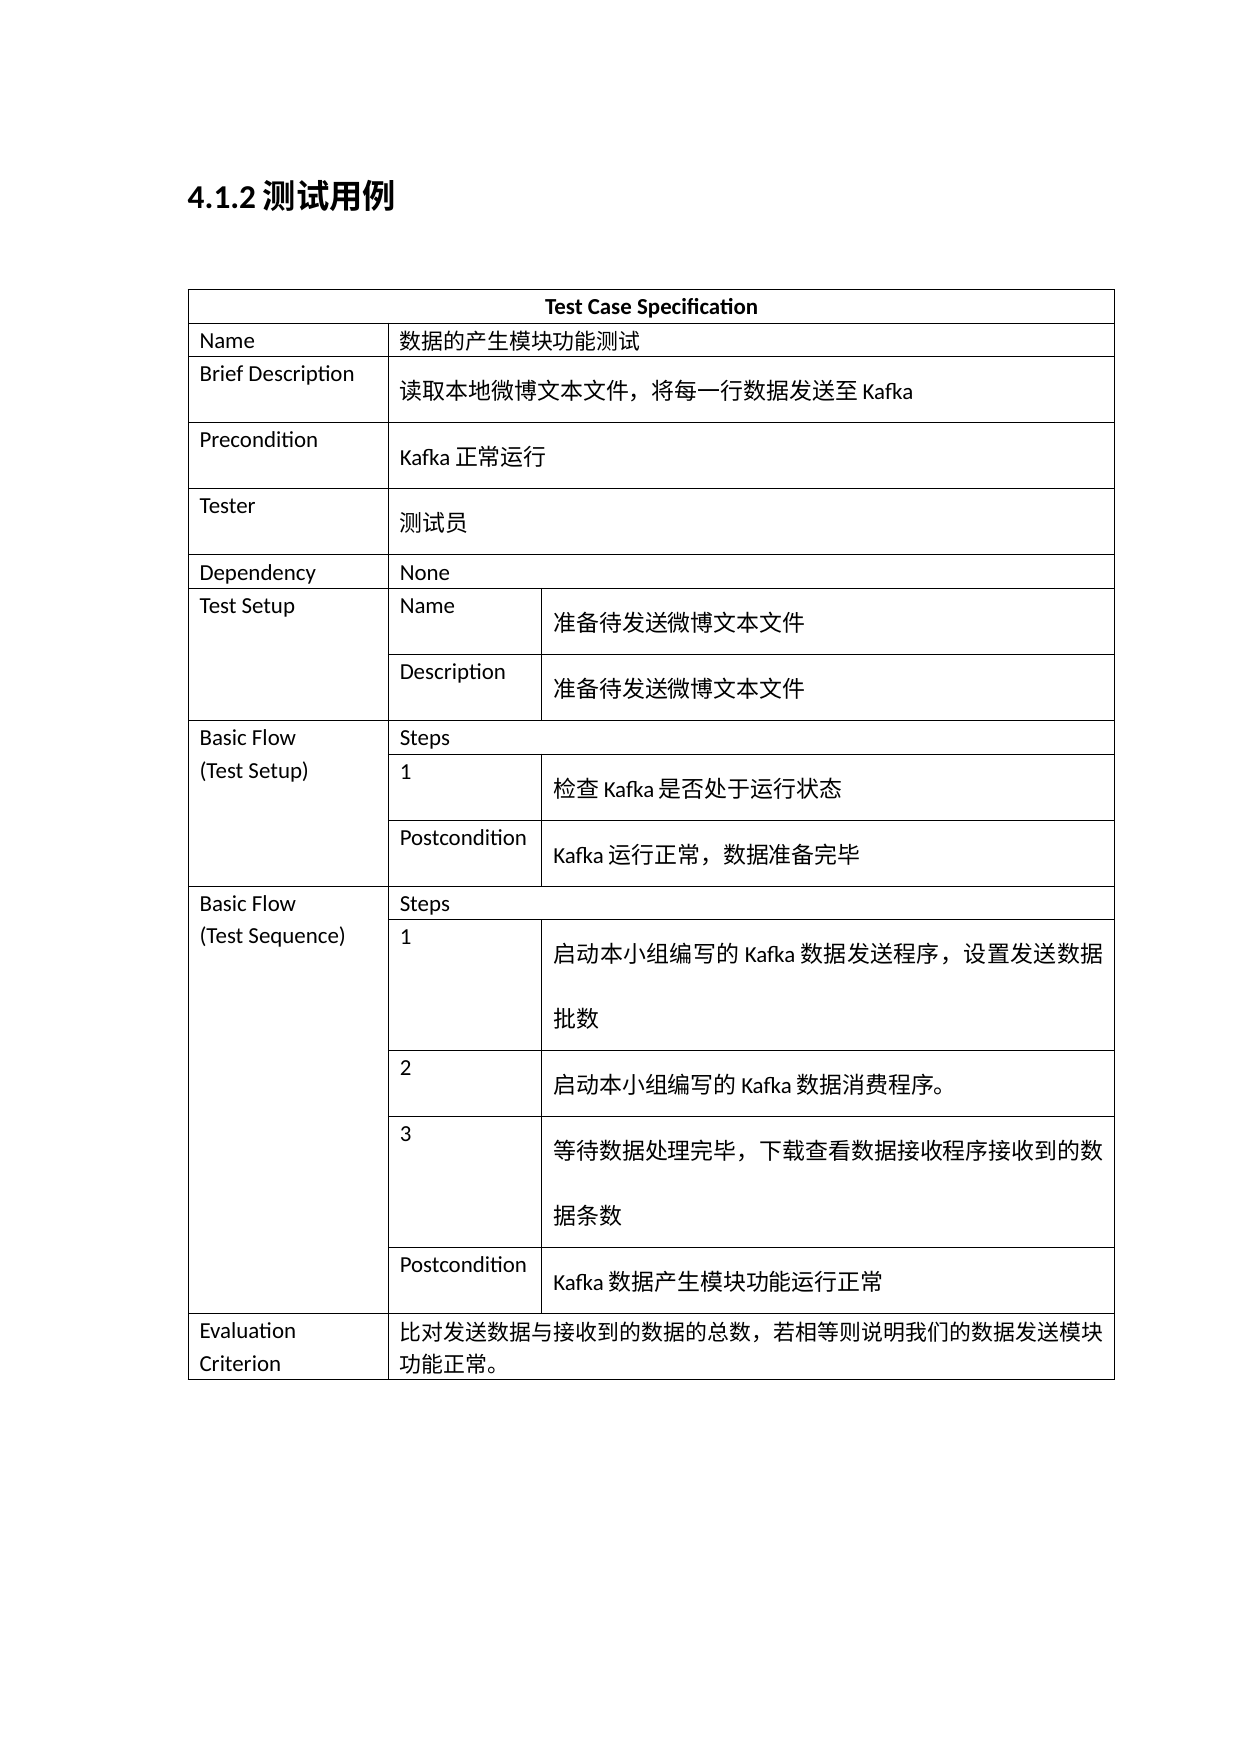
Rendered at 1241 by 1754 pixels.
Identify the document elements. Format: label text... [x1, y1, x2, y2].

table_cell Steps [389, 721, 1114, 753]
table_cell Description [389, 655, 541, 720]
table_header Test Case Specification [189, 290, 1114, 323]
table_cell None [389, 555, 1114, 588]
table_cell Basic Flow (Test Setup) [189, 721, 388, 886]
table_cell 1 [389, 755, 541, 819]
table_cell Evaluation Criterion [189, 1314, 388, 1379]
table_cell 1 [389, 920, 541, 1050]
table_cell 检查Kafka是否处于运行状态 [542, 755, 1114, 819]
table_cell Postcondition [389, 821, 541, 886]
table_cell Test Setup [189, 589, 388, 720]
table_cell 启动本小组编写的Kafka数据消费程序。 [542, 1051, 1114, 1116]
table_cell Kafka正常运行 [389, 423, 1114, 488]
table_cell 比对发送数据与接收到的数据的总数，若相等则说明我们的数据发送模块功能正常。 [389, 1314, 1114, 1379]
table_cell 准备待发送微博文本文件 [542, 589, 1114, 654]
table_cell Kafka运行正常，数据准备完毕 [542, 821, 1114, 886]
table_cell Brief Description [189, 357, 388, 422]
table_cell Steps [389, 887, 1114, 919]
table_cell Postcondition [389, 1248, 541, 1313]
table_cell Precondition [189, 423, 388, 488]
table_cell 等待数据处理完毕，下载查看数据接收程序接收到的数据条数 [542, 1117, 1114, 1247]
table_cell Name [389, 589, 541, 654]
table_cell 准备待发送微博文本文件 [542, 655, 1114, 720]
table_cell 2 [389, 1051, 541, 1116]
table_cell Basic Flow (Test Sequence) [189, 887, 388, 1313]
table_cell Tester [189, 489, 388, 554]
table_cell Name [189, 324, 388, 356]
table_cell 数据的产生模块功能测试 [389, 324, 1114, 356]
table_cell 测试员 [389, 489, 1114, 554]
subtitle 4.1.2测试用例 [187, 162, 1053, 227]
table_cell 读取本地微博文本文件，将每一行数据发送至Kafka [389, 357, 1114, 422]
table_cell 启动本小组编写的Kafka数据发送程序，设置发送数据批数 [542, 920, 1114, 1050]
table_cell Kafka数据产生模块功能运行正常 [542, 1248, 1114, 1313]
table_cell Dependency [189, 555, 388, 588]
table_cell 3 [389, 1117, 541, 1247]
